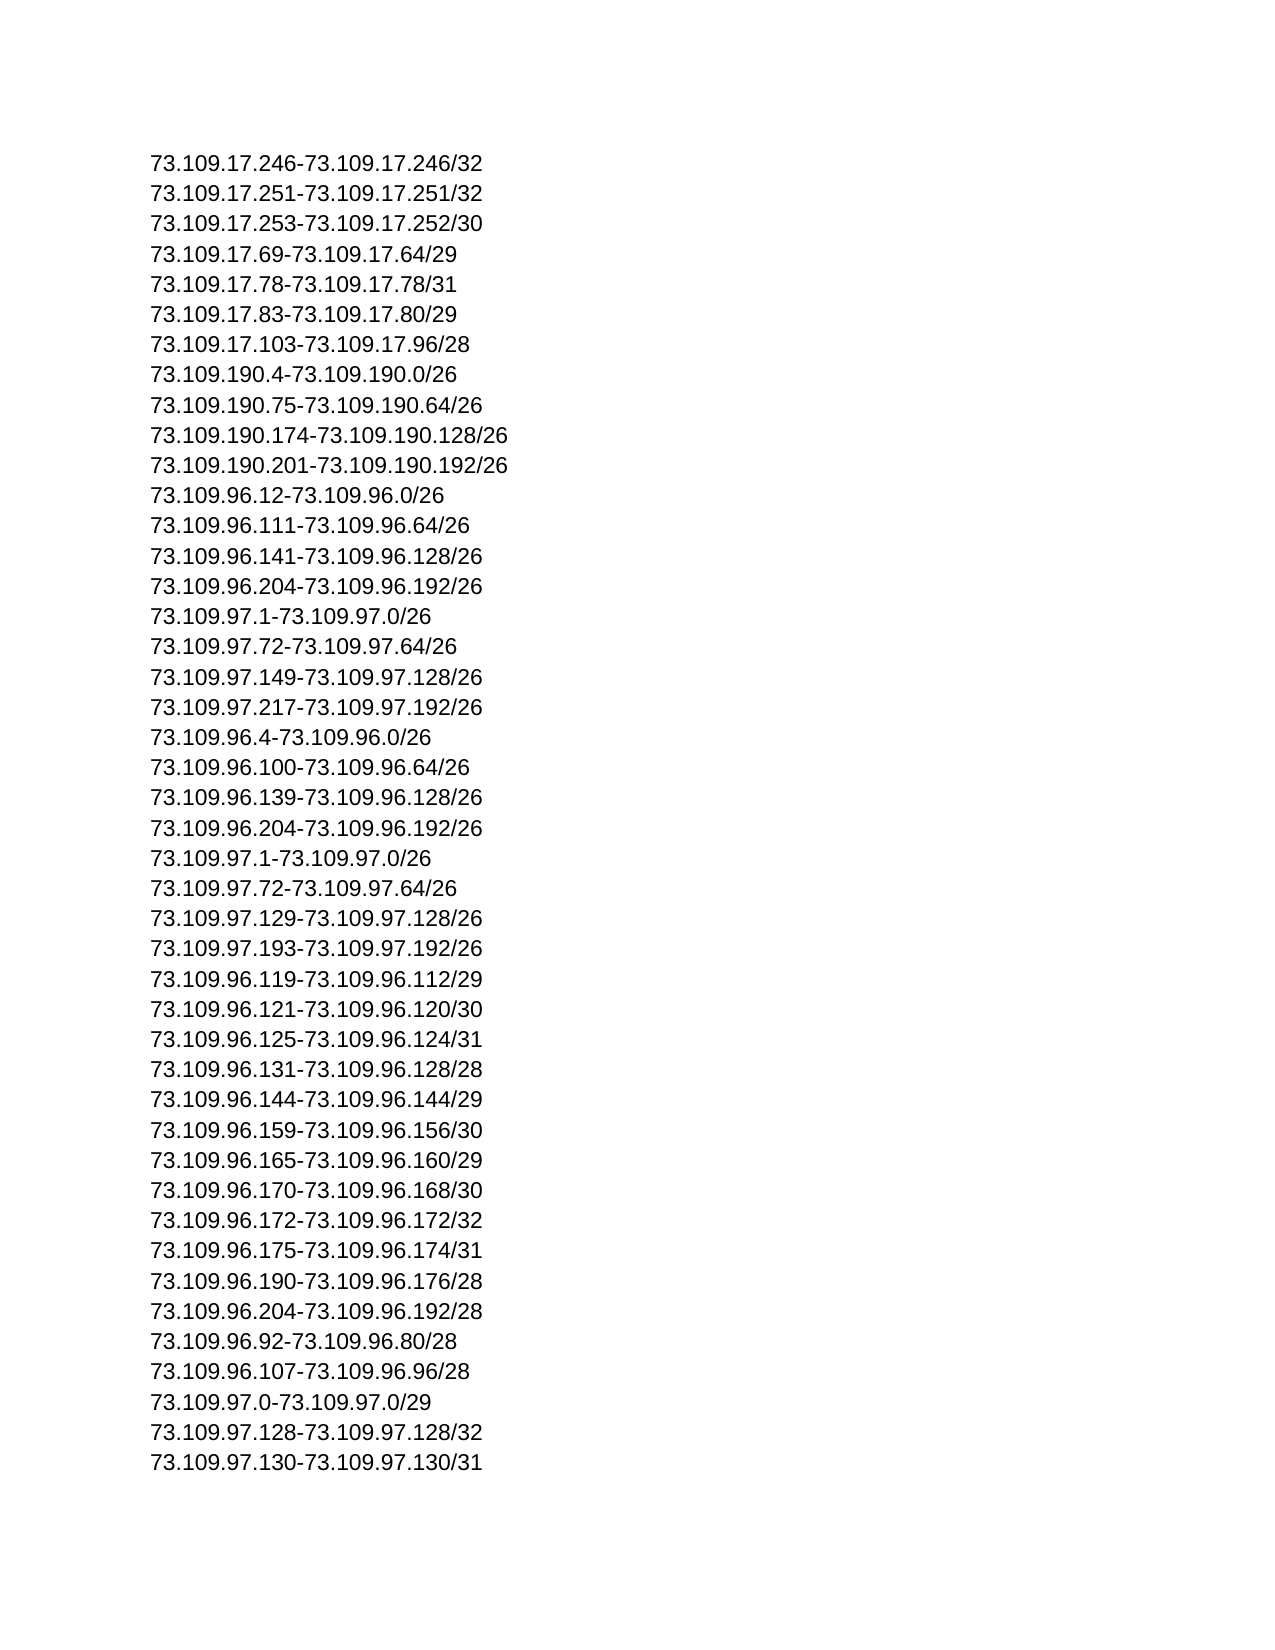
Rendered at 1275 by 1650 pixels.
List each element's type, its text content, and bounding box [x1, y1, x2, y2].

text 73.109.96.111-73.109.96.64/26 [150, 512, 1125, 539]
text 73.109.190.75-73.109.190.64/26 [150, 392, 1125, 418]
text 73.109.17.83-73.109.17.80/29 [150, 301, 1125, 327]
text 73.109.97.129-73.109.97.128/26 [150, 905, 1125, 932]
text 73.109.97.1-73.109.97.0/26 [150, 845, 1125, 871]
text 73.109.96.204-73.109.96.192/26 [150, 814, 1125, 841]
text 73.109.96.172-73.109.96.172/32 [150, 1207, 1125, 1234]
text 73.109.17.246-73.109.17.246/32 [150, 150, 1125, 176]
text 73.109.17.253-73.109.17.252/30 [150, 210, 1125, 237]
text 73.109.97.1-73.109.97.0/26 [150, 603, 1125, 629]
text 73.109.190.201-73.109.190.192/26 [150, 452, 1125, 478]
text 73.109.96.159-73.109.96.156/30 [150, 1117, 1125, 1143]
text 73.109.96.12-73.109.96.0/26 [150, 482, 1125, 509]
text 73.109.17.69-73.109.17.64/29 [150, 241, 1125, 267]
text 73.109.96.131-73.109.96.128/28 [150, 1056, 1125, 1083]
text 73.109.96.165-73.109.96.160/29 [150, 1147, 1125, 1173]
text 73.109.97.130-73.109.97.130/31 [150, 1449, 1125, 1475]
text 73.109.96.92-73.109.96.80/28 [150, 1328, 1125, 1354]
text 73.109.97.72-73.109.97.64/26 [150, 633, 1125, 660]
text 73.109.96.141-73.109.96.128/26 [150, 543, 1125, 569]
text 73.109.96.190-73.109.96.176/28 [150, 1268, 1125, 1294]
text 73.109.96.100-73.109.96.64/26 [150, 754, 1125, 781]
text 73.109.97.0-73.109.97.0/29 [150, 1388, 1125, 1415]
text 73.109.96.144-73.109.96.144/29 [150, 1086, 1125, 1113]
text 73.109.96.119-73.109.96.112/29 [150, 966, 1125, 992]
text 73.109.190.174-73.109.190.128/26 [150, 422, 1125, 448]
text 73.109.96.107-73.109.96.96/28 [150, 1358, 1125, 1385]
text 73.109.97.128-73.109.97.128/32 [150, 1419, 1125, 1445]
text 73.109.97.149-73.109.97.128/26 [150, 663, 1125, 690]
text 73.109.96.170-73.109.96.168/30 [150, 1177, 1125, 1203]
text 73.109.17.78-73.109.17.78/31 [150, 271, 1125, 297]
text 73.109.97.72-73.109.97.64/26 [150, 875, 1125, 901]
text 73.109.96.4-73.109.96.0/26 [150, 724, 1125, 750]
text 73.109.17.103-73.109.17.96/28 [150, 331, 1125, 358]
text 73.109.96.175-73.109.96.174/31 [150, 1237, 1125, 1264]
text 73.109.96.204-73.109.96.192/28 [150, 1298, 1125, 1324]
text 73.109.97.217-73.109.97.192/26 [150, 694, 1125, 720]
text 73.109.96.139-73.109.96.128/26 [150, 784, 1125, 811]
text 73.109.17.251-73.109.17.251/32 [150, 180, 1125, 207]
text 73.109.97.193-73.109.97.192/26 [150, 935, 1125, 962]
text 73.109.96.121-73.109.96.120/30 [150, 996, 1125, 1022]
text 73.109.96.125-73.109.96.124/31 [150, 1026, 1125, 1052]
text 73.109.190.4-73.109.190.0/26 [150, 361, 1125, 388]
text 73.109.96.204-73.109.96.192/26 [150, 573, 1125, 599]
